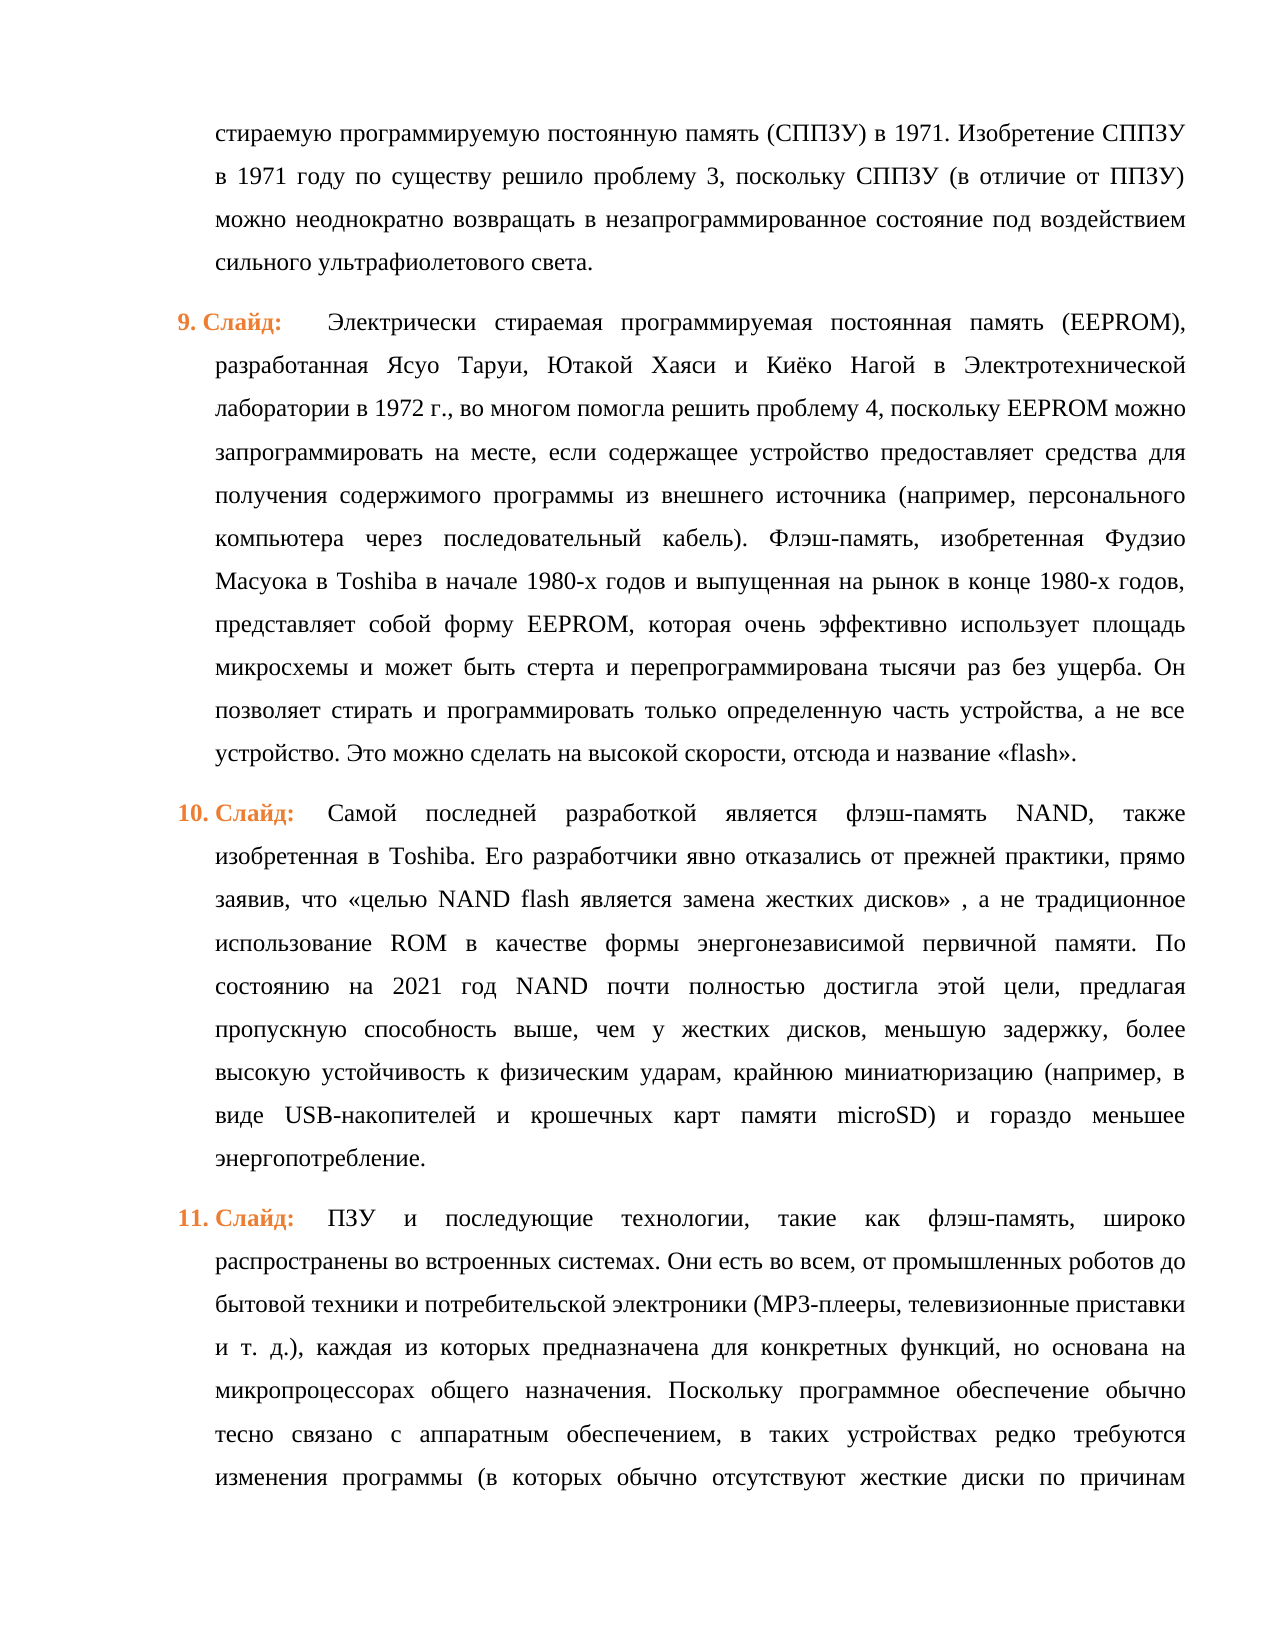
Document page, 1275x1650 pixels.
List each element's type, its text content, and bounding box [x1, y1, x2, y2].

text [177, 1203, 1186, 1491]
text Электрически стираемая программируемая постоянная память (EEPROM), разработанная Ясуо Таруи, Ютакой Хаяси и Киёко Нагой в Электротехнической лаборатории в 1972 г., во многом помогла решить проблему 4, поскольку EEPROM можно запрограммировать на месте, если содержащее устройство предоставляет средства для получения содержимого программы из внешнего источника (например, персонального компьютера через последовательный кабель). Флэш-память, изобретенная Фудзио Масуока в Toshiba в начале 1980-х годов и выпущенная на рынок в конце 1980-х годов, представляет собой форму EEPROM, которая очень эффективно использует площадь микросхемы и может быть стерта и перепрограммирована тысячи раз без ущерба. Он позволяет стирать и программировать только определенную часть устройства, а не все устройство. Это можно сделать на высокой скорости, отсюда и название «flash». [177, 307, 1186, 767]
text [177, 118, 1186, 276]
text Самой последней разработкой является флэш-память NAND, также изобретенная в Toshiba. Его разработчики явно отказались от прежней практики, прямо заявив, что «целью NAND flash является замена жестких дисков» , а не традиционное использование ROM в качестве формы энергонезависимой первичной памяти. По состоянию на 2021 год NAND почти полностью достигла этой цели, предлагая пропускную способность выше, чем у жестких дисков, меньшую задержку, более высокую устойчивость к физическим ударам, крайнюю миниатюризацию (например, в виде USB-накопителей и крошечных карт памяти microSD) и гораздо меньшее энергопотребление. [177, 798, 1186, 1172]
